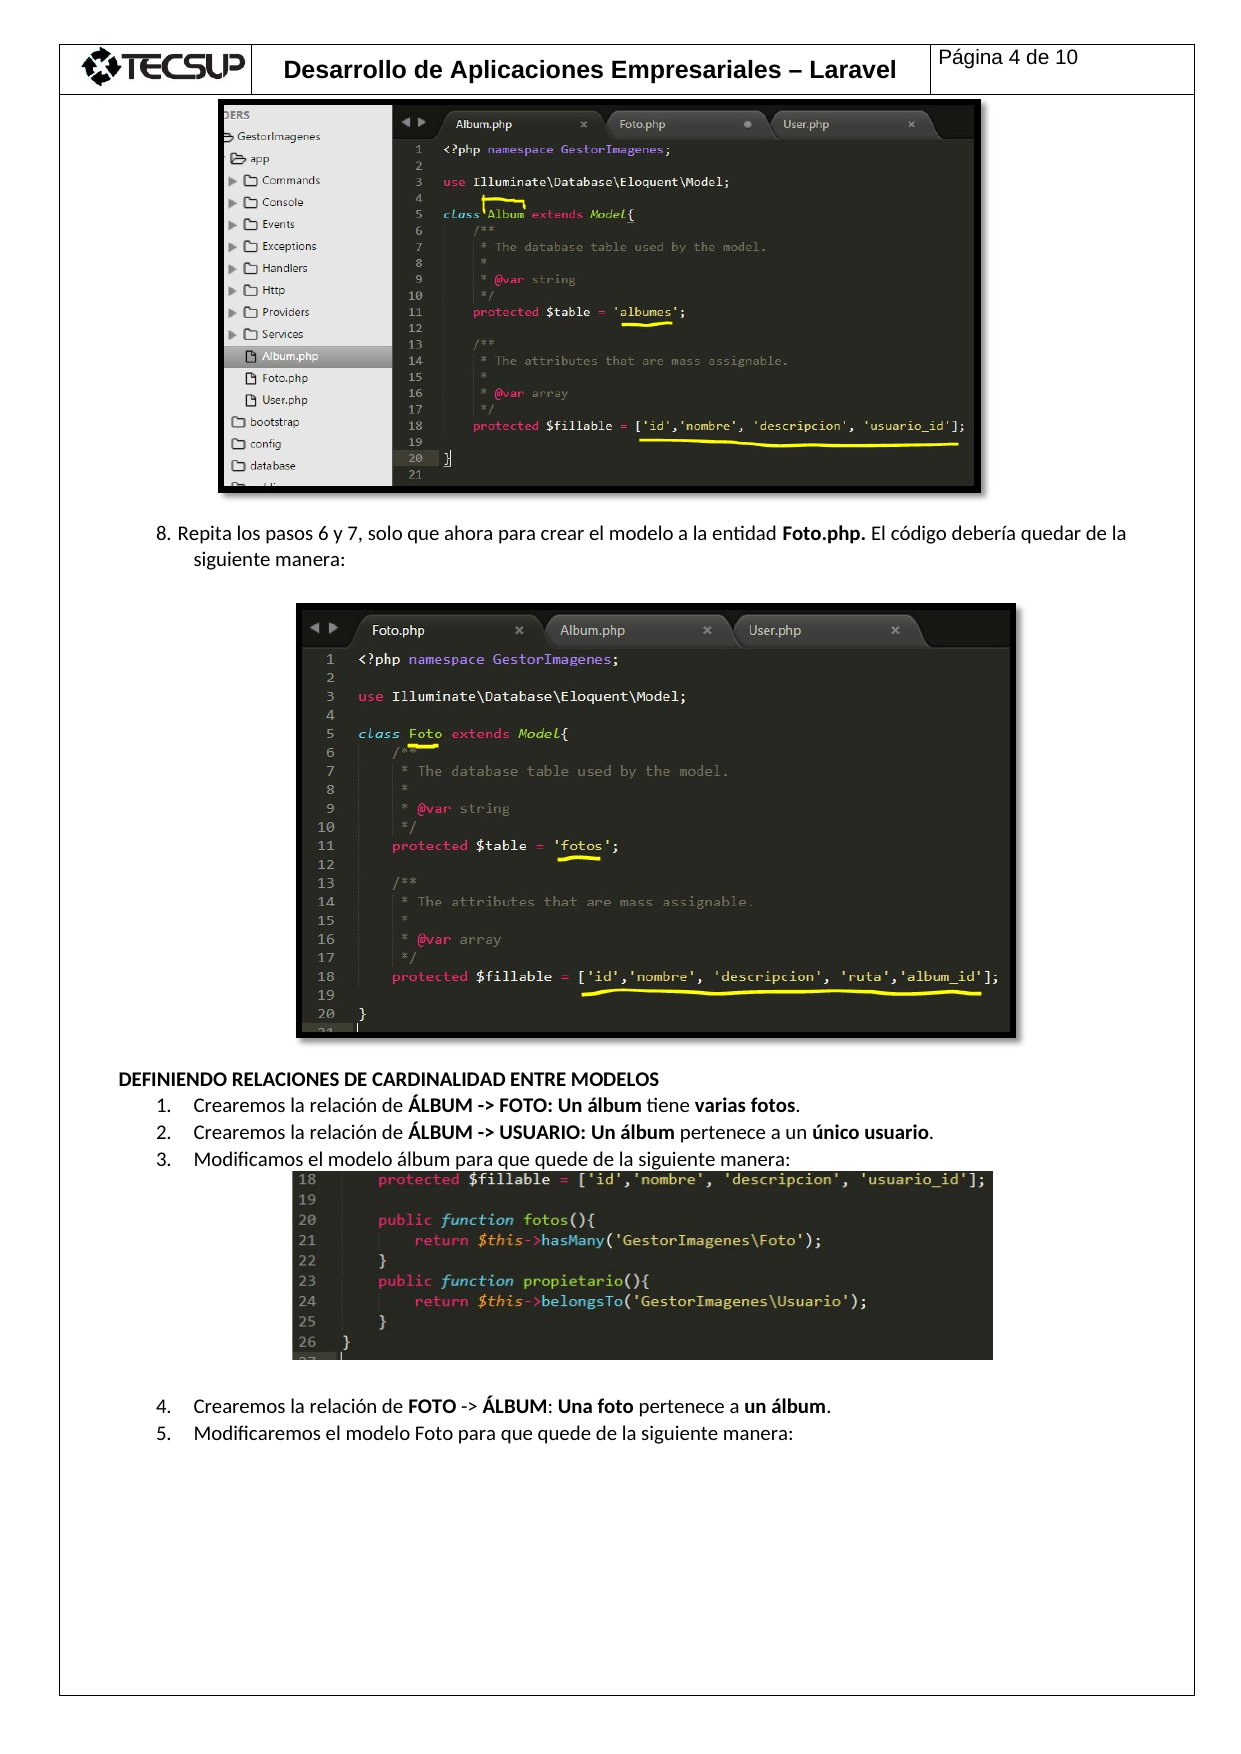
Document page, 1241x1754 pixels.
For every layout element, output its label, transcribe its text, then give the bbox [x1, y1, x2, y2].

table_header [60, 45, 77, 94]
picture [77, 45, 994, 505]
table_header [252, 45, 930, 94]
table_cell 8. Repita los pasos 6 y 7, solo que ahora para crear el modelo a la entidad Foto.php. El código debería quedar de la siguiente manera: DEFINIENDO RELACIONES DE CARDINALIDAD ENTRE MODELOS Crearemos la relación de ÁLBUM -> FOTO: Un álbum tiene varias fotos. Crearemos la relación de ÁLBUM -> USUARIO: Un álbum pertenece a un único usuario. Modificamos el modelo álbum para que quede de la siguiente manera: Crearemos la relación de FOTO -> ÁLBUM: Una foto pertenece a un álbum. Modificaremos el modelo Foto para que quede de la siguiente manera: [60, 95, 1194, 1694]
picture [291, 599, 1029, 1051]
picture [292, 1171, 993, 1360]
table_cell Página 4 de 10 [931, 45, 1194, 94]
